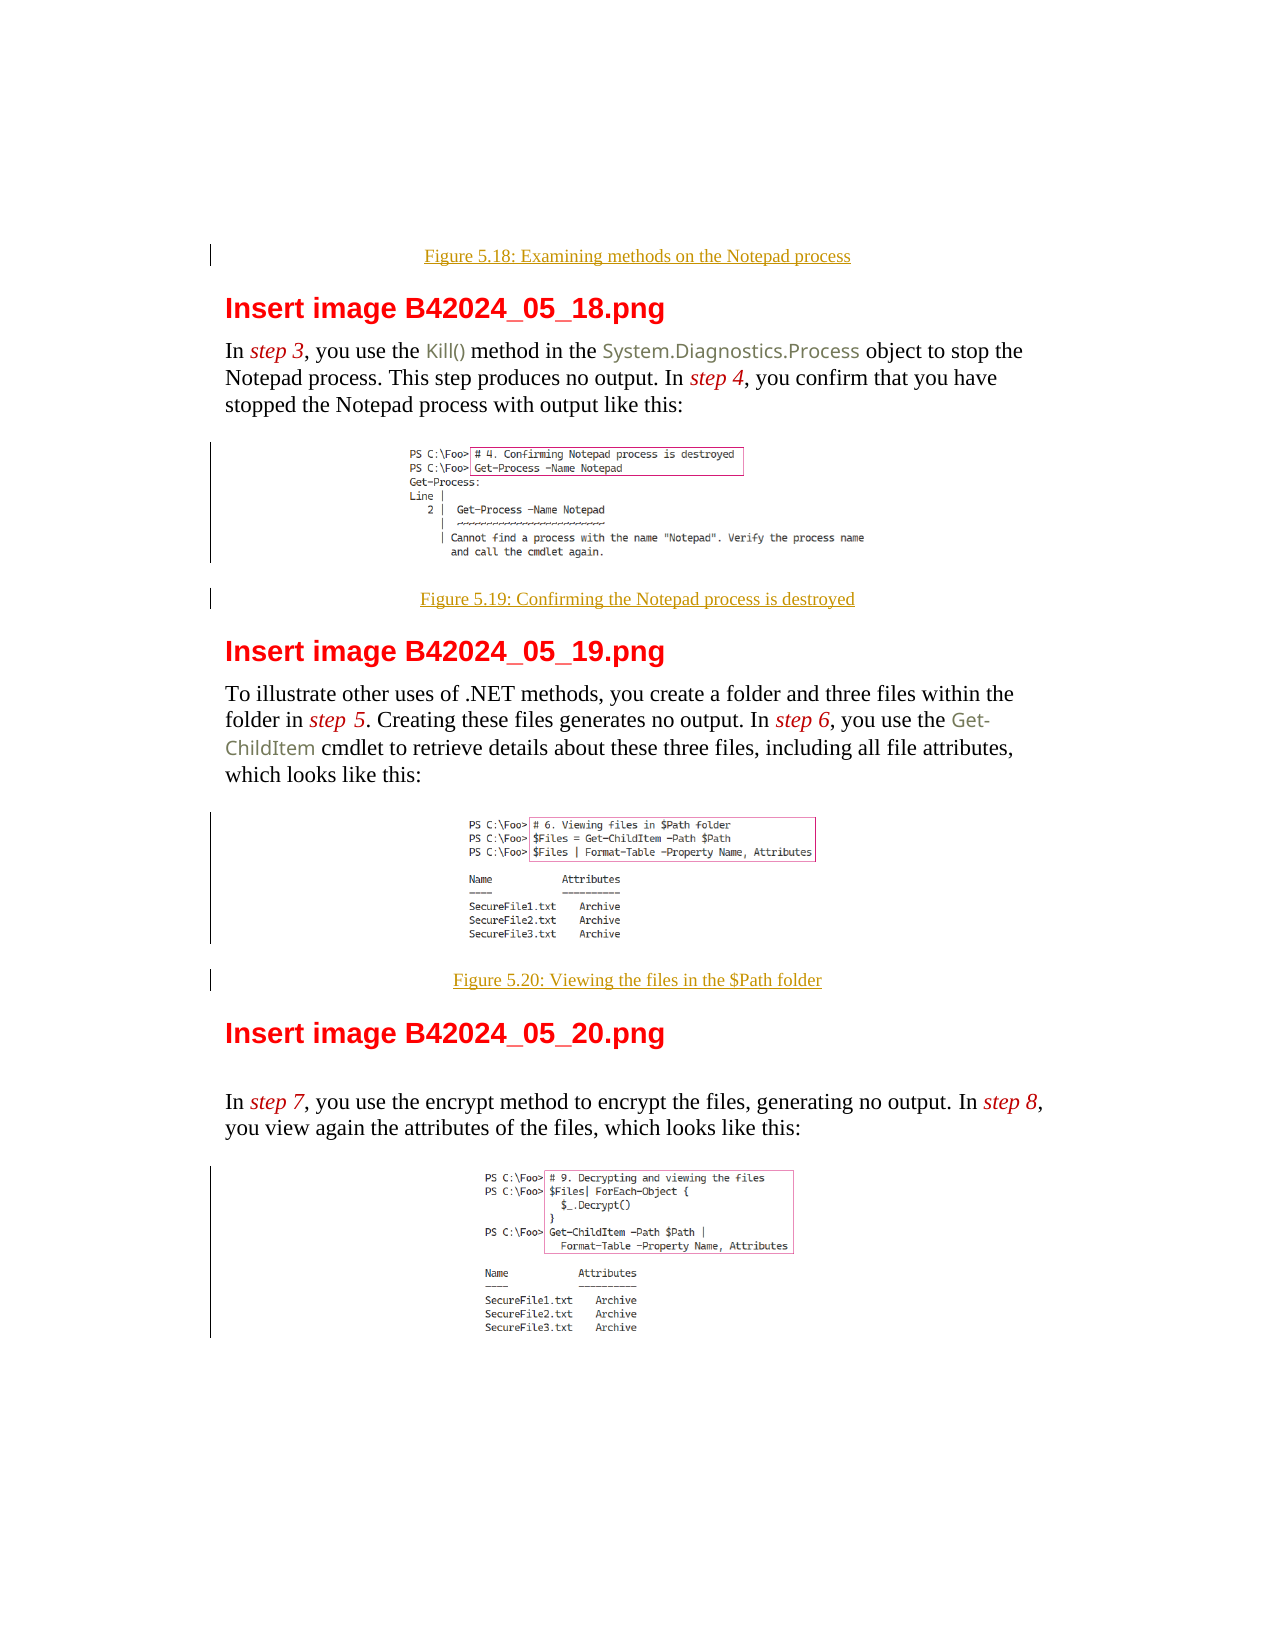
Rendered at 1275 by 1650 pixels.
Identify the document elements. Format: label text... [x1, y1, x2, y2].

text Insert image B42024_05_20.png [225, 1016, 1050, 1049]
text In step 7, you use the encrypt method to encrypt the files, generating no output. In step 8, you view again the attributes of the files, which looks like this: [225, 1062, 1050, 1141]
text To illustrate other uses of .NET methods, you create a folder and three files within the folder in step 5. Creating these files generates no output. In step 6, you use the Get-ChildItem cmdlet to retrieve details about these three files, including all file attributes, which looks like this: [225, 680, 1050, 787]
picture [475, 1165, 800, 1338]
text Insert image B42024_05_18.png [225, 291, 1050, 324]
text Insert image B42024_05_19.png [225, 634, 1050, 668]
picture [455, 812, 820, 945]
picture [402, 442, 873, 563]
text In step 3, you use the Kill() method in the System.Diagnostics.Process object to stop the Notepad process. This step produces no output. In step 4, you confirm that you have stopped the Notepad process with output like this: [225, 337, 1050, 417]
